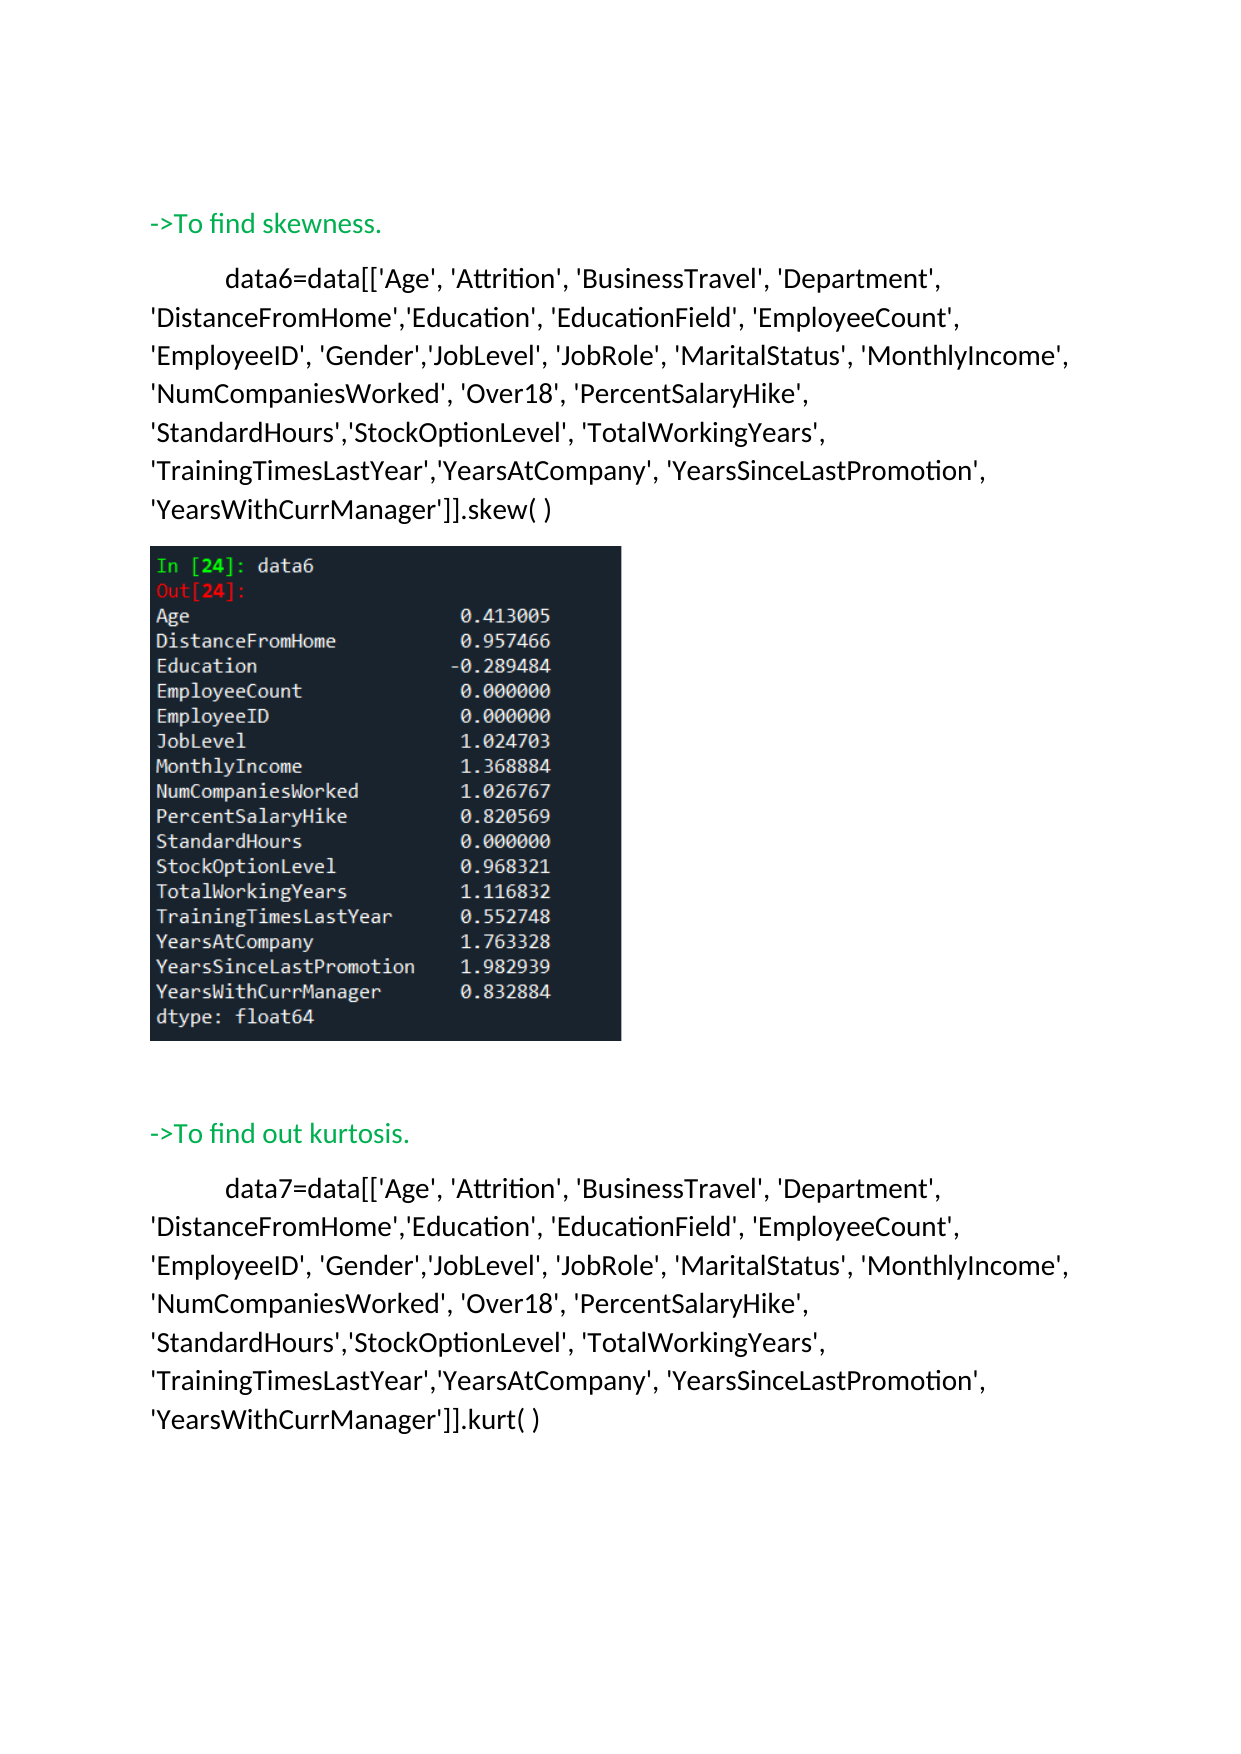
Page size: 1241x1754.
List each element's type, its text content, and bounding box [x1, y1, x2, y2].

picture [150, 546, 622, 1041]
text data6=data[['Age', 'Attrition', 'BusinessTravel', 'Department', 'DistanceFromHome','Education', 'EducationField', 'EmployeeCount', 'EmployeeID', 'Gender','JobLevel', 'JobRole', 'MaritalStatus', 'MonthlyIncome', 'NumCompaniesWorked', 'Over18', 'PercentSalaryHike', 'StandardHours','StockOptionLevel', 'TotalWorkingYears', 'TrainingTimesLastYear','YearsAtCompany', 'YearsSinceLastPromotion', 'YearsWithCurrManager']].skew( ) [150, 260, 1090, 526]
text ->To find out kurtosis. [150, 1115, 1090, 1151]
text data7=data[['Age', 'Attrition', 'BusinessTravel', 'Department', 'DistanceFromHome','Education', 'EducationField', 'EmployeeCount', 'EmployeeID', 'Gender','JobLevel', 'JobRole', 'MaritalStatus', 'MonthlyIncome', 'NumCompaniesWorked', 'Over18', 'PercentSalaryHike', 'StandardHours','StockOptionLevel', 'TotalWorkingYears', 'TrainingTimesLastYear','YearsAtCompany', 'YearsSinceLastPromotion', 'YearsWithCurrManager']].kurt( ) [150, 1170, 1090, 1436]
text ->To find skewness. [150, 205, 1090, 241]
